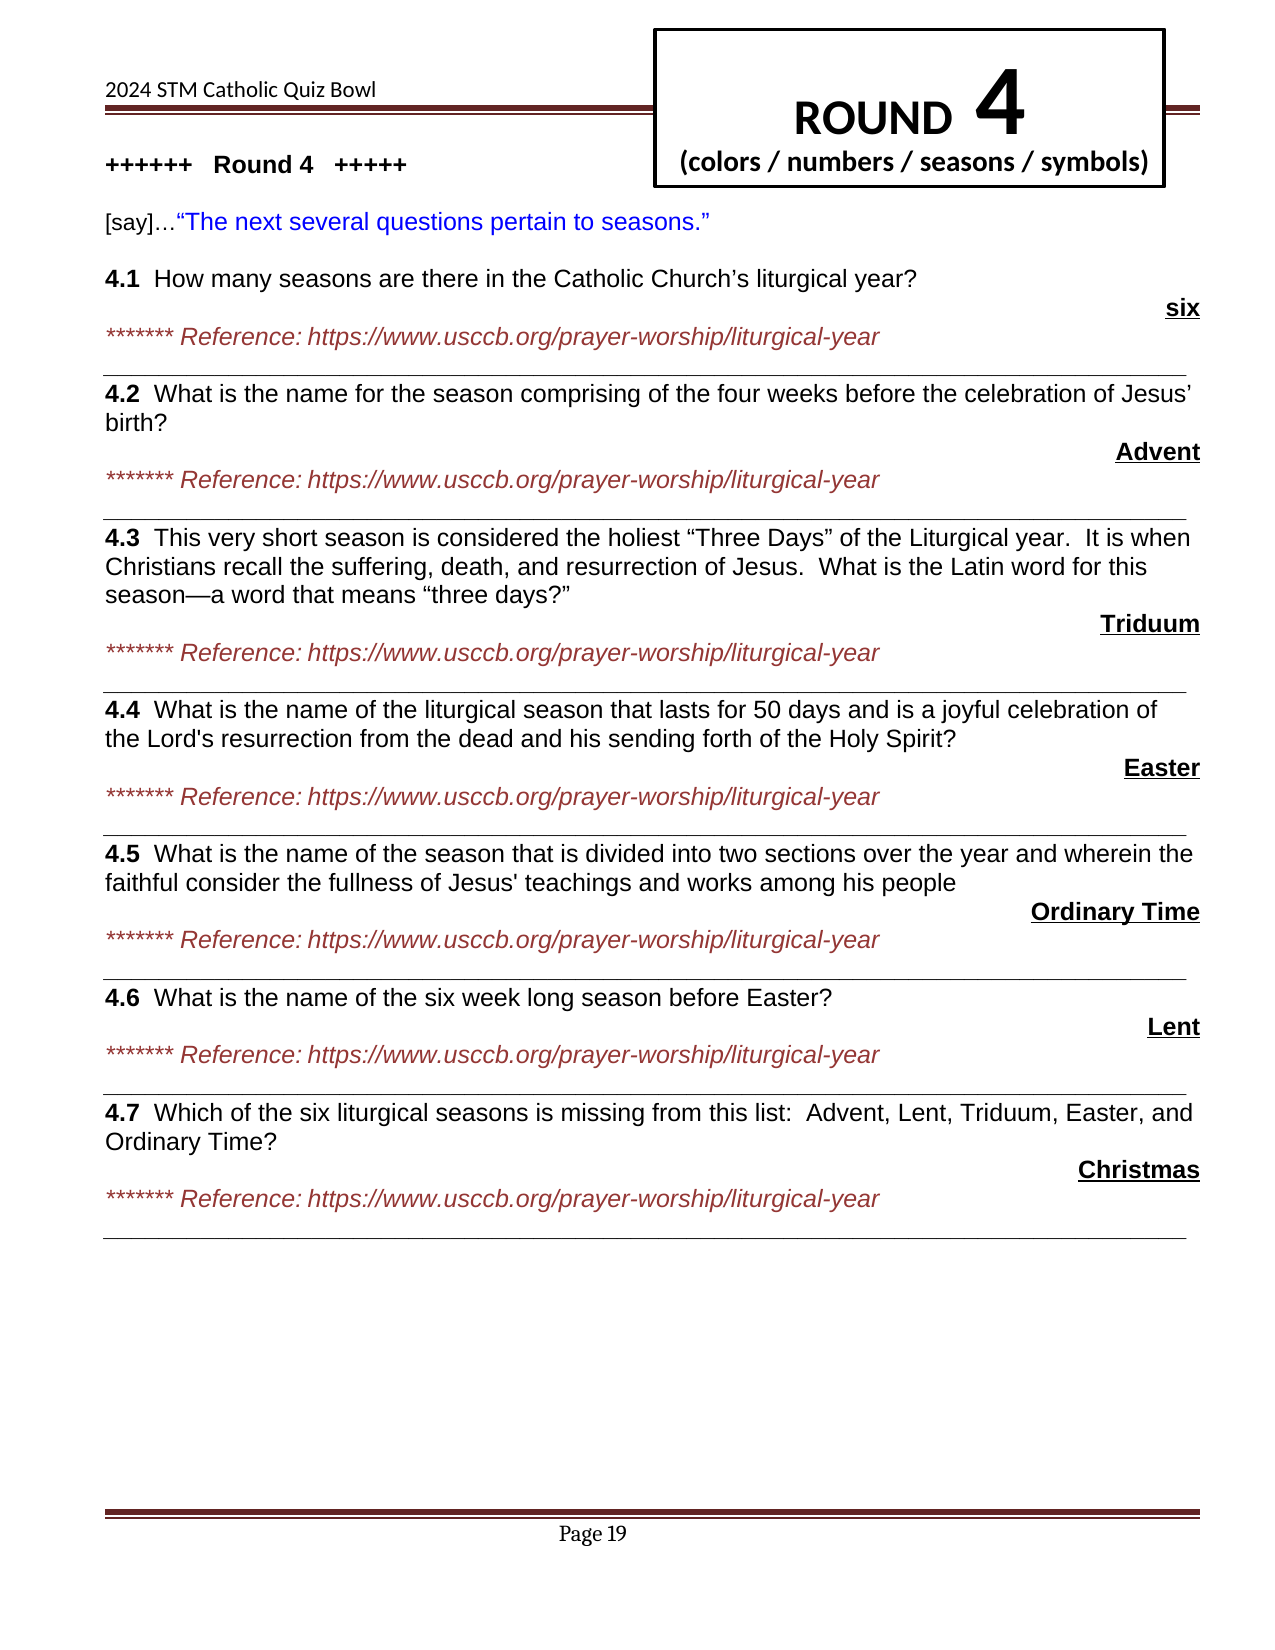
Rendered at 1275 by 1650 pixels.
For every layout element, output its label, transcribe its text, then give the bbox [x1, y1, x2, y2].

text ______________________________________________________________________________ [105, 954, 1200, 983]
text ******* Reference: https://www.usccb.org/prayer-worship/liturgical-year [105, 782, 1200, 811]
text Christmas [105, 1156, 1200, 1184]
text ******* Reference: https://www.usccb.org/prayer-worship/liturgical-year [105, 1184, 1200, 1213]
text ******* Reference: https://www.usccb.org/prayer-worship/liturgical-year [105, 638, 1200, 667]
text six [105, 293, 1200, 322]
text ******* Reference: https://www.usccb.org/prayer-worship/liturgical-year [105, 466, 1200, 494]
text ______________________________________________________________________________ [105, 494, 1200, 523]
text 4.3 This very short season is considered the holiest “Three Days” of the Liturgical year. It is when Christians recall the suffering, death, and resurrection of Jesus. What is the Latin word for this season—a word that means “three days?” [105, 523, 1200, 609]
text ******* Reference: https://www.usccb.org/prayer-worship/liturgical-year [105, 1041, 1200, 1069]
text 4.1 How many seasons are there in the Catholic Church’s liturgical year? [105, 264, 1200, 293]
text ______________________________________________________________________________ [105, 351, 1200, 379]
text [say]…“The next several questions pertain to seasons.” [105, 207, 1200, 236]
text ******* Reference: https://www.usccb.org/prayer-worship/liturgical-year [105, 322, 1200, 351]
text Advent [105, 437, 1200, 466]
text ______________________________________________________________________________ [105, 1213, 1200, 1242]
text Triduum [105, 609, 1200, 638]
text 4.5 What is the name of the season that is divided into two sections over the year and wherein the faithful consider the fullness of Jesus' teachings and works among his people [105, 839, 1200, 897]
text 4.2 What is the name for the season comprising of the four weeks before the celebration of Jesus’ birth? [105, 379, 1200, 437]
text ******* Reference: https://www.usccb.org/prayer-worship/liturgical-year [105, 926, 1200, 954]
text 4.6 What is the name of the six week long season before Easter? [105, 983, 1200, 1012]
text Easter [105, 753, 1200, 782]
text 4.7 Which of the six liturgical seasons is missing from this list: Advent, Lent, Triduum, Easter, and Ordinary Time? [105, 1098, 1200, 1156]
text ______________________________________________________________________________ [105, 1069, 1200, 1098]
text Ordinary Time [105, 897, 1200, 926]
text 4.4 What is the name of the liturgical season that lasts for 50 days and is a joyful celebration of the Lord's resurrection from the dead and his sending forth of the Holy Spirit? [105, 696, 1200, 753]
text ______________________________________________________________________________ [105, 811, 1200, 839]
text Lent [105, 1012, 1200, 1041]
text ++++++ Round 4 +++++ [105, 150, 1200, 207]
text ______________________________________________________________________________ [105, 667, 1200, 696]
